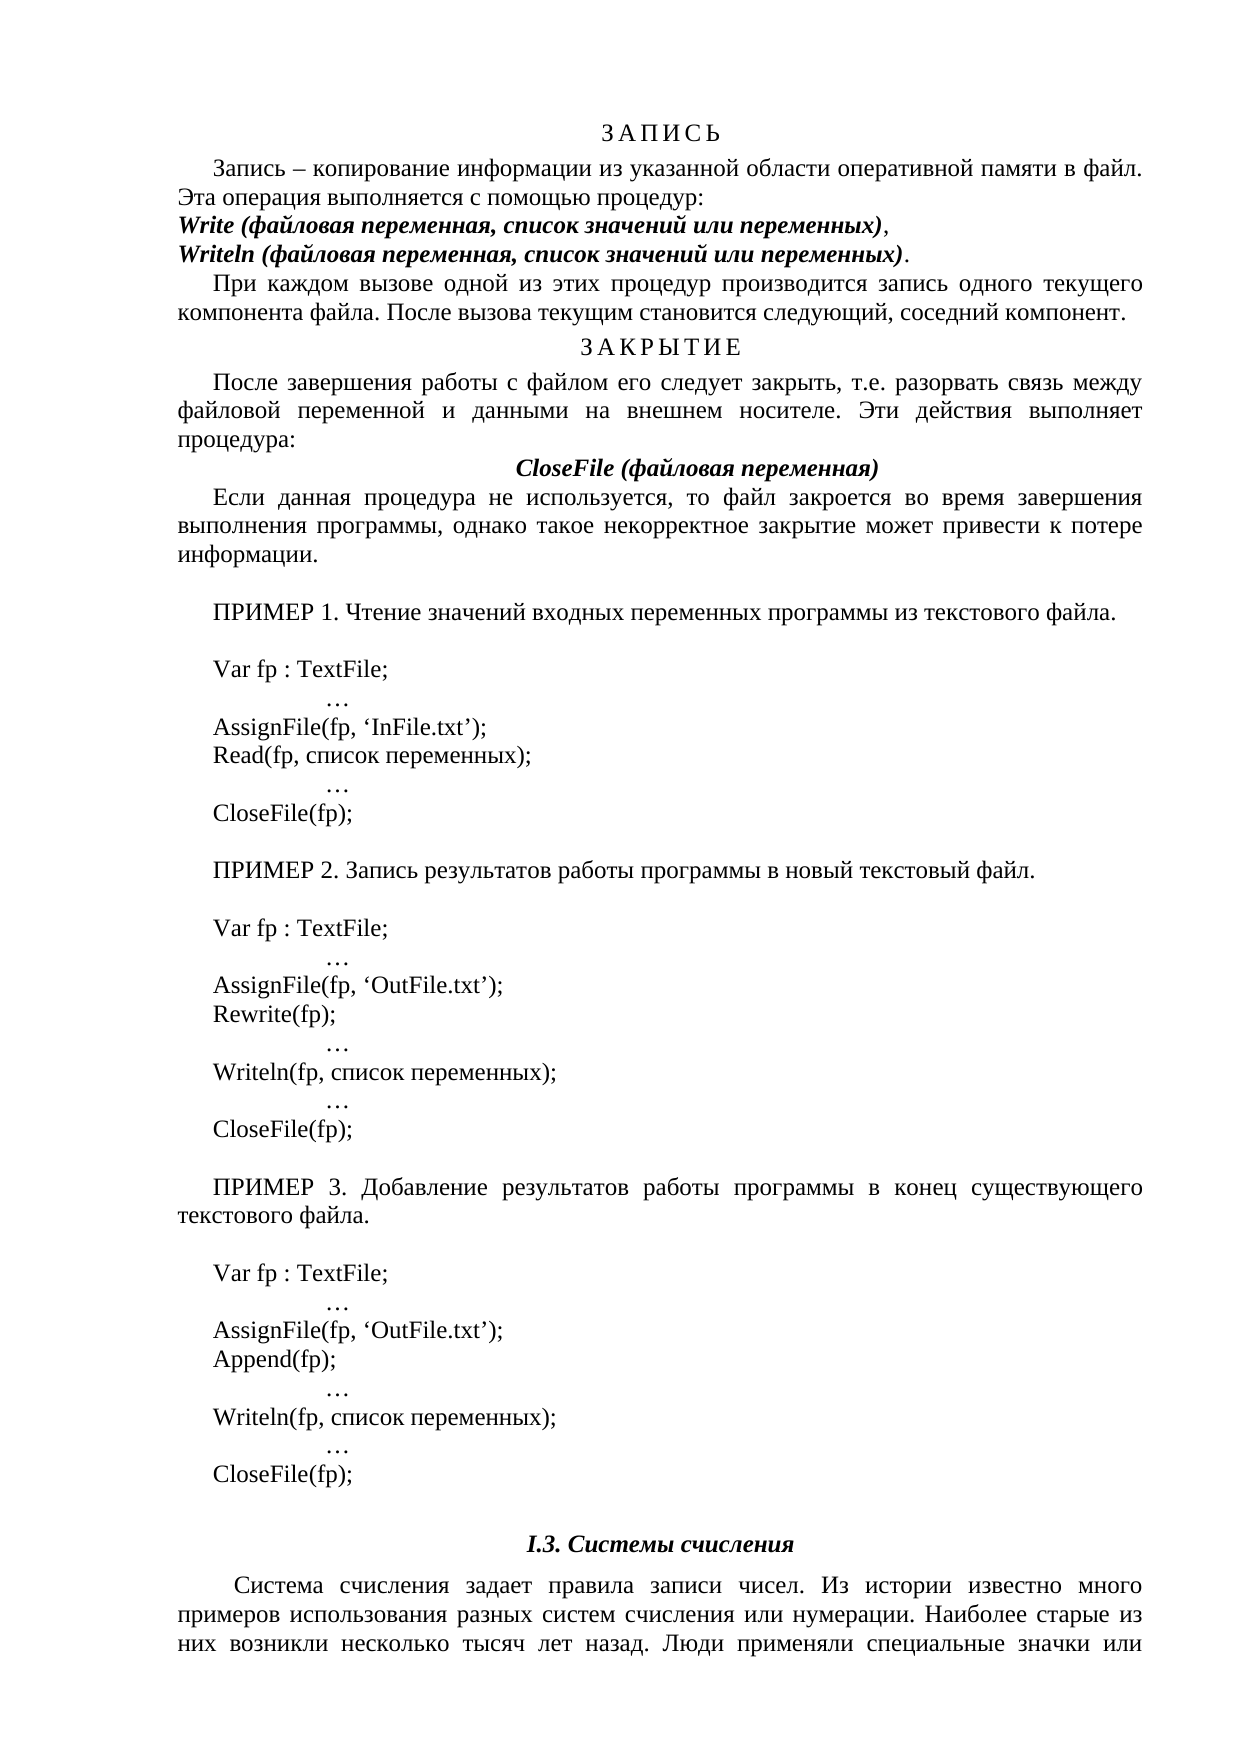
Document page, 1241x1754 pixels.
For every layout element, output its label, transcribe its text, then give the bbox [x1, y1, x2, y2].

text ПРИМЕР 3. Добавление результатов работы программы в конец существующего текстового файла. [177, 1172, 1144, 1229]
text Запись – копирование информации из указанной области оперативной памяти в файл. Эта операция выполняется с помощью процедур: [177, 153, 1144, 211]
text ПРИМЕР 2. Запись результатов работы программы в новый текстовый файл. [177, 856, 1144, 884]
text Rewrite(fp); [177, 999, 1144, 1028]
subtitle ЗАКРЫТИЕ [177, 332, 1144, 361]
text … [177, 769, 1144, 798]
list I.3. Системы счисления [177, 1529, 1144, 1558]
text Append(fp); [177, 1344, 1144, 1373]
text Writeln(fp, список переменных); [177, 1402, 1144, 1431]
text AssignFile(fp, ‘OutFile.txt’); [177, 971, 1144, 999]
text … [177, 1287, 1144, 1316]
text Read(fp, список переменных); [177, 741, 1144, 769]
text CloseFile(fp); [177, 1459, 1144, 1488]
subtitle ЗАПИСЬ [177, 118, 1144, 147]
text CloseFile (файловая переменная) [177, 453, 1144, 482]
text Var fp : TextFile; [177, 654, 1144, 683]
text Writeln (файловая переменная, список значений или переменных). [177, 239, 1144, 268]
text … [177, 1431, 1144, 1459]
text AssignFile(fp, ‘OutFile.txt’); [177, 1316, 1144, 1344]
text … [177, 1028, 1144, 1057]
text Write (файловая переменная, список значений или переменных), [177, 211, 1144, 239]
text … [177, 1373, 1144, 1402]
text CloseFile(fp); [177, 1114, 1144, 1143]
text Var fp : TextFile; [177, 913, 1144, 942]
text AssignFile(fp, ‘InFile.txt’); [177, 712, 1144, 741]
text Var fp : TextFile; [177, 1258, 1144, 1287]
text … [177, 1086, 1144, 1114]
text … [177, 683, 1144, 712]
text Если данная процедура не используется, то файл закроется во время завершения выполнения программы, однако такое некорректное закрытие может привести к потере информации. [177, 482, 1144, 568]
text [177, 1571, 1144, 1657]
text Writeln(fp, список переменных); [177, 1057, 1144, 1086]
text … [177, 942, 1144, 971]
text После завершения работы с файлом его следует закрыть, т.е. разорвать связь между файловой переменной и данными на внешнем носителе. Эти действия выполняет процедура: [177, 367, 1144, 453]
text ПРИМЕР 1. Чтение значений входных переменных программы из текстового файла. [177, 597, 1144, 626]
text CloseFile(fp); [177, 798, 1144, 827]
